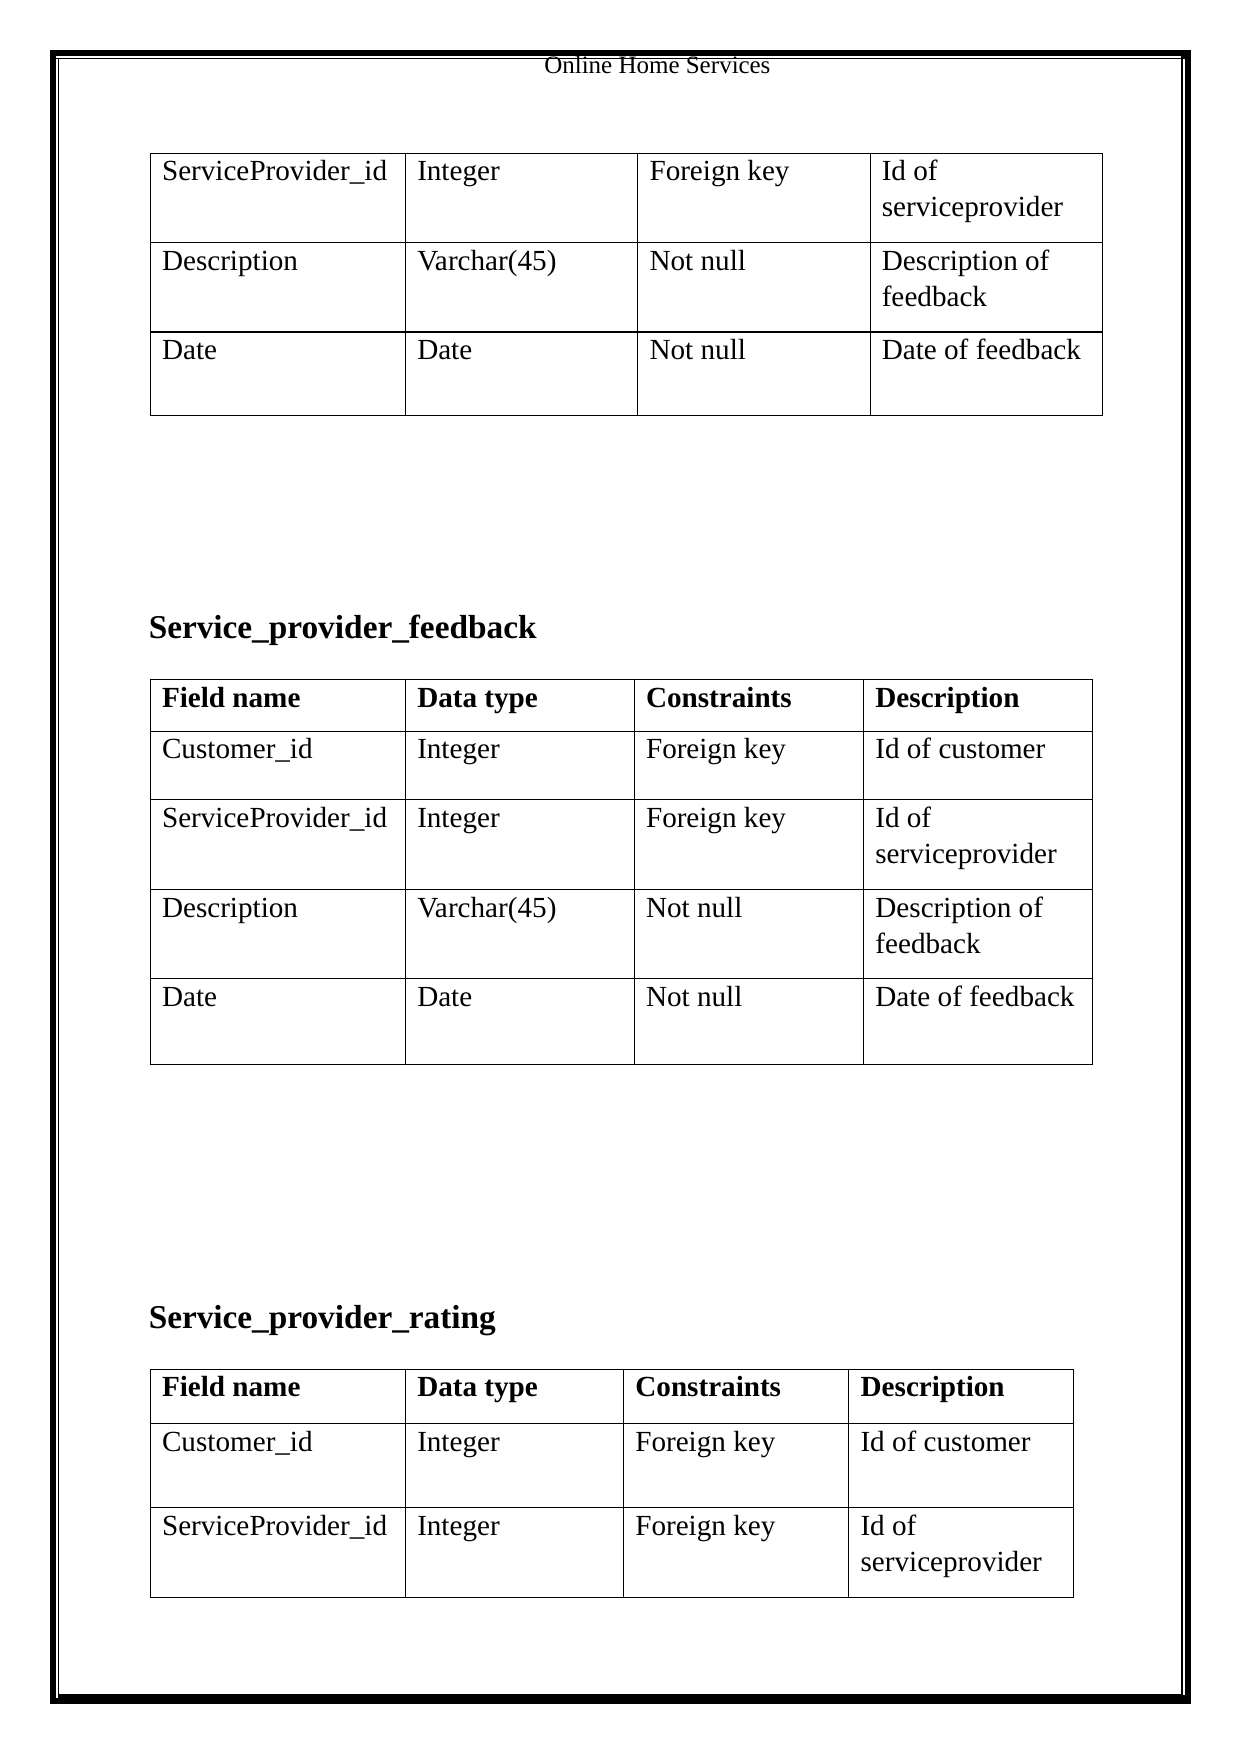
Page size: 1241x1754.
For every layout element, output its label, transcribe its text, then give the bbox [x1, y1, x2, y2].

table_cell ServiceProvider_id [151, 800, 405, 889]
table_cell ServiceProvider_id [151, 1508, 405, 1597]
table_header Description [864, 680, 1092, 731]
table_cell Description of feedback [871, 243, 1102, 331]
table_cell Integer [406, 1508, 623, 1597]
table_cell Customer_id [151, 732, 405, 799]
table_cell Description [151, 243, 405, 331]
table_cell Id of serviceprovider [871, 154, 1102, 242]
table_cell Varchar(45) [406, 243, 637, 331]
table_header Field name [151, 1370, 405, 1423]
table_cell Foreign key [638, 154, 870, 242]
table_cell Id of customer [849, 1424, 1073, 1507]
table_cell Not null [638, 243, 870, 331]
table_header Constraints [635, 680, 863, 731]
table_cell Integer [406, 154, 637, 242]
table_cell Not null [638, 333, 870, 415]
table_cell Description [151, 890, 405, 978]
table_cell Not null [635, 979, 863, 1064]
subtitle Service_provider_rating [148, 1297, 1099, 1335]
table_cell Foreign key [624, 1508, 848, 1597]
table_cell Id of serviceprovider [864, 800, 1092, 889]
table_header Data type [406, 1370, 623, 1423]
table_cell Foreign key [624, 1424, 848, 1507]
table_cell Date [151, 979, 405, 1064]
table_cell Foreign key [635, 732, 863, 799]
subtitle Service_provider_feedback [148, 607, 1099, 646]
table_header Description [849, 1370, 1073, 1423]
table_header Constraints [624, 1370, 848, 1423]
table_header Field name [151, 680, 405, 731]
table_cell Description of feedback [864, 890, 1092, 978]
table_cell Date [151, 333, 405, 415]
table_cell ServiceProvider_id [151, 154, 405, 242]
table_cell Integer [406, 732, 634, 799]
table_cell Customer_id [151, 1424, 405, 1507]
table_cell Foreign key [635, 800, 863, 889]
table_header Data type [406, 680, 634, 731]
table_cell Id of serviceprovider [849, 1508, 1073, 1597]
table_cell Not null [635, 890, 863, 978]
table_cell Integer [406, 1424, 623, 1507]
table_cell Integer [406, 800, 634, 889]
table_cell Varchar(45) [406, 890, 634, 978]
table_cell Id of customer [864, 732, 1092, 799]
table_cell Date [406, 333, 637, 415]
table_cell Date of feedback [871, 333, 1102, 415]
table_cell Date [406, 979, 634, 1064]
table_cell Date of feedback [864, 979, 1092, 1064]
